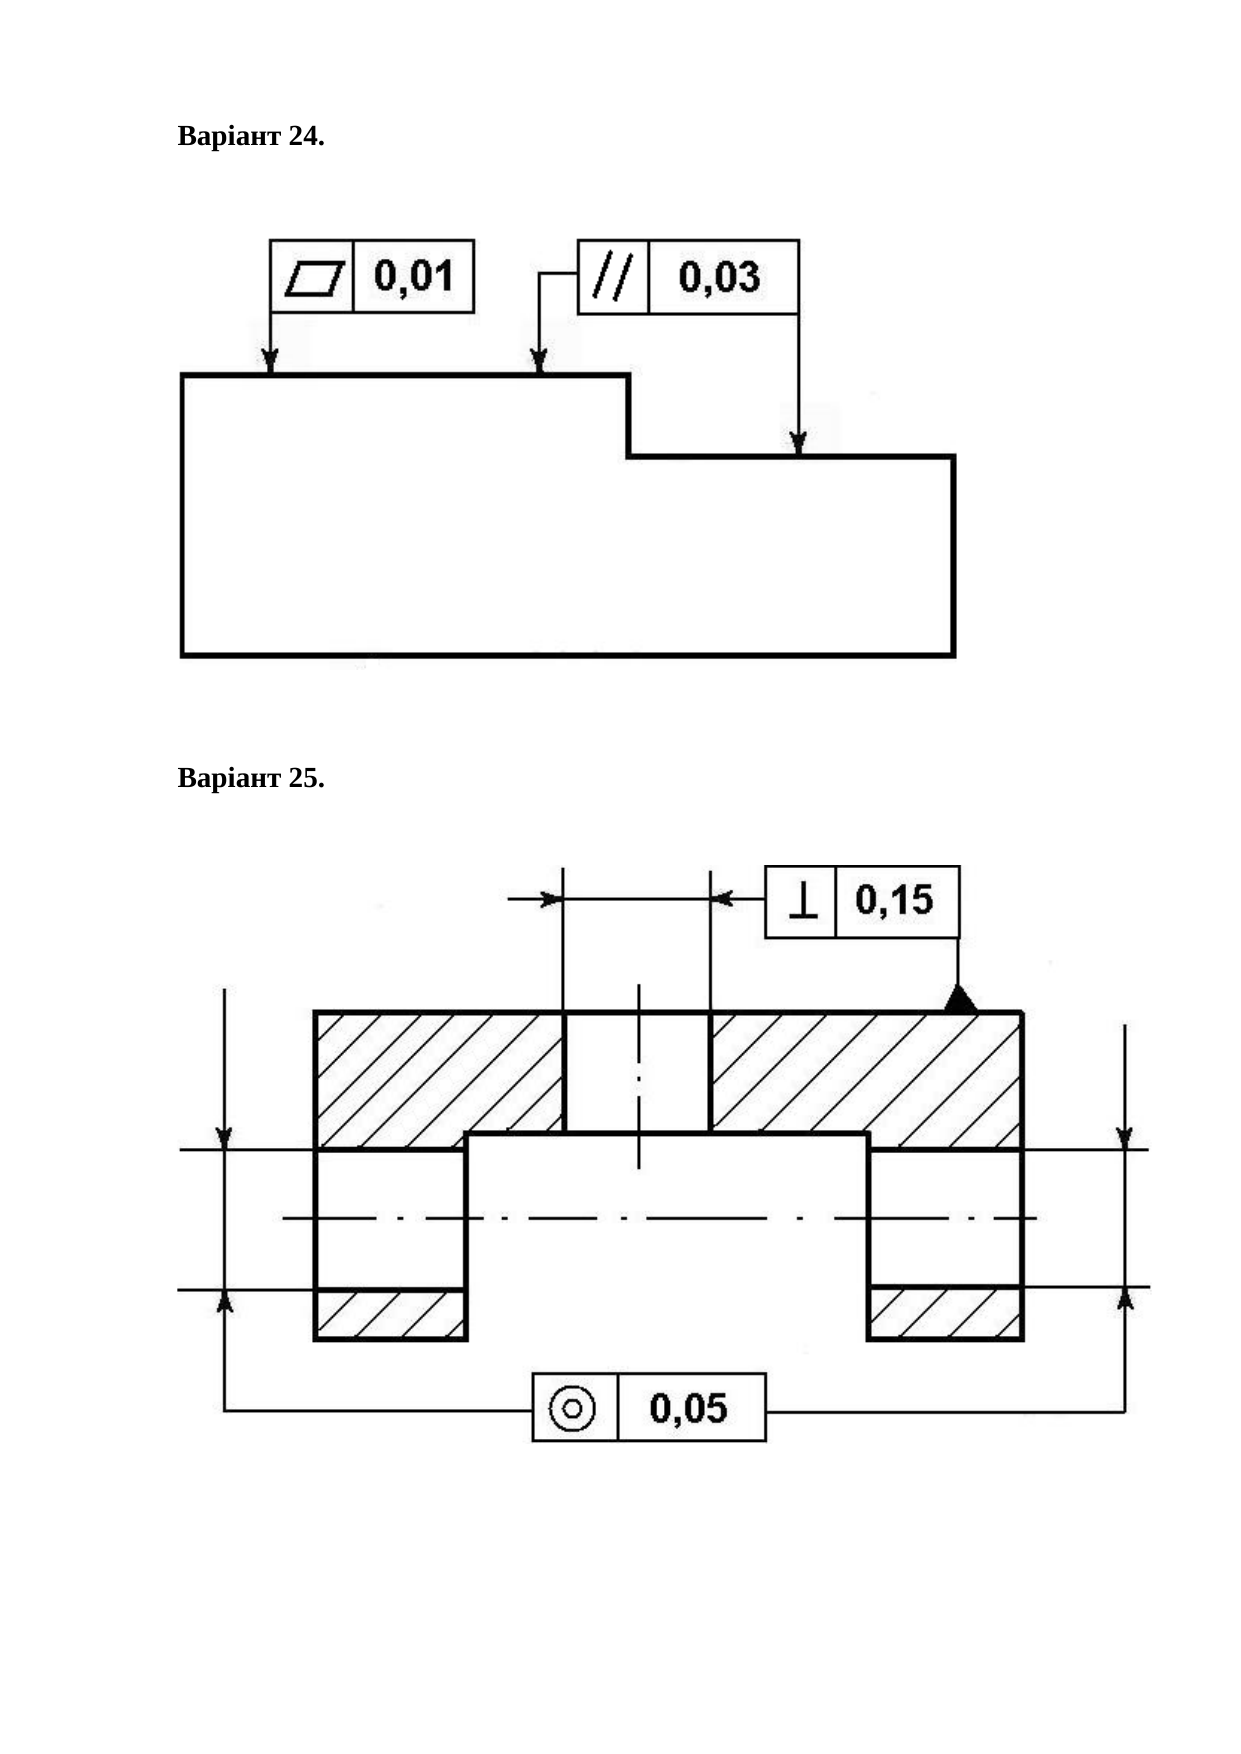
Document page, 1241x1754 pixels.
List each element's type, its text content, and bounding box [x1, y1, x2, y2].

text Варіант 25. [177, 760, 1152, 793]
picture [177, 865, 1152, 1444]
text Варіант 24. [177, 118, 1152, 152]
picture [177, 236, 960, 670]
